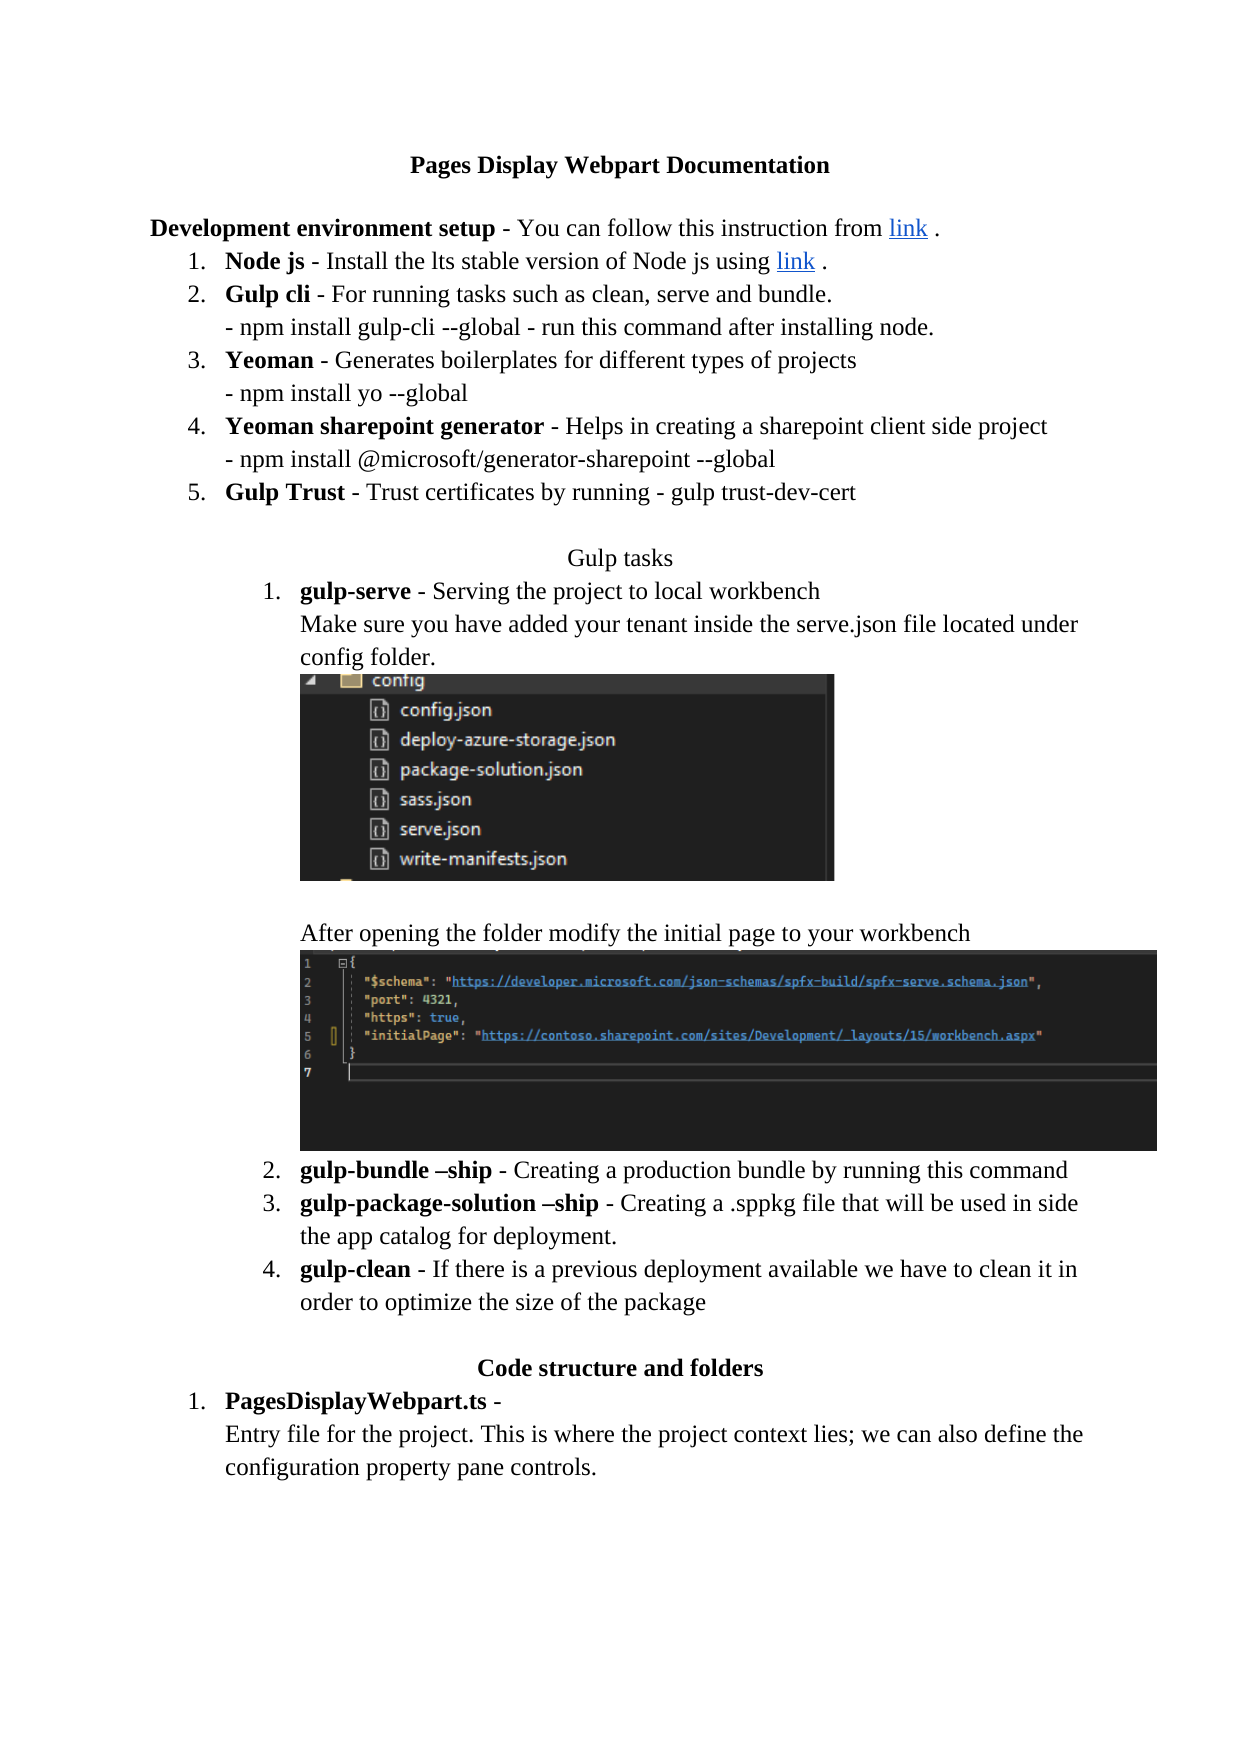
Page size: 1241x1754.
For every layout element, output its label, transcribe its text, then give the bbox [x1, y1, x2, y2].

text Pages Display Webpart Documentation [150, 150, 1090, 209]
list Yeoman - Generates boilerplates for different types of projects - npm install yo --global [187, 345, 1090, 407]
text Development environment setup - You can follow this instruction from link . [150, 213, 1090, 242]
list gulp-bundle –ship - Creating a production bundle by running this command [262, 1155, 1090, 1183]
list gulp-package-solution –ship - Creating a .sppkg file that will be used in side the app catalog for deployment. [262, 1188, 1090, 1249]
text Code structure and folders [150, 1353, 1090, 1382]
list Gulp cli - For running tasks such as clean, serve and bundle. - npm install gulp-cli --global - run this command after installing node. [187, 279, 1090, 341]
picture [300, 674, 835, 881]
picture [300, 950, 1157, 1151]
list Yeoman sharepoint generator - Helps in creating a sharepoint client side project - npm install @microsoft/generator-sharepoint --global [187, 411, 1090, 473]
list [187, 1386, 1090, 1481]
list gulp-clean - If there is a previous deployment available we have to clean it in order to optimize the size of the package [262, 1254, 1090, 1316]
list Node js - Install the lts stable version of Node js using link . [187, 246, 1090, 274]
text Gulp tasks [150, 543, 1090, 572]
list Gulp Trust - Trust certificates by running - gulp trust-dev-cert [187, 477, 1090, 506]
